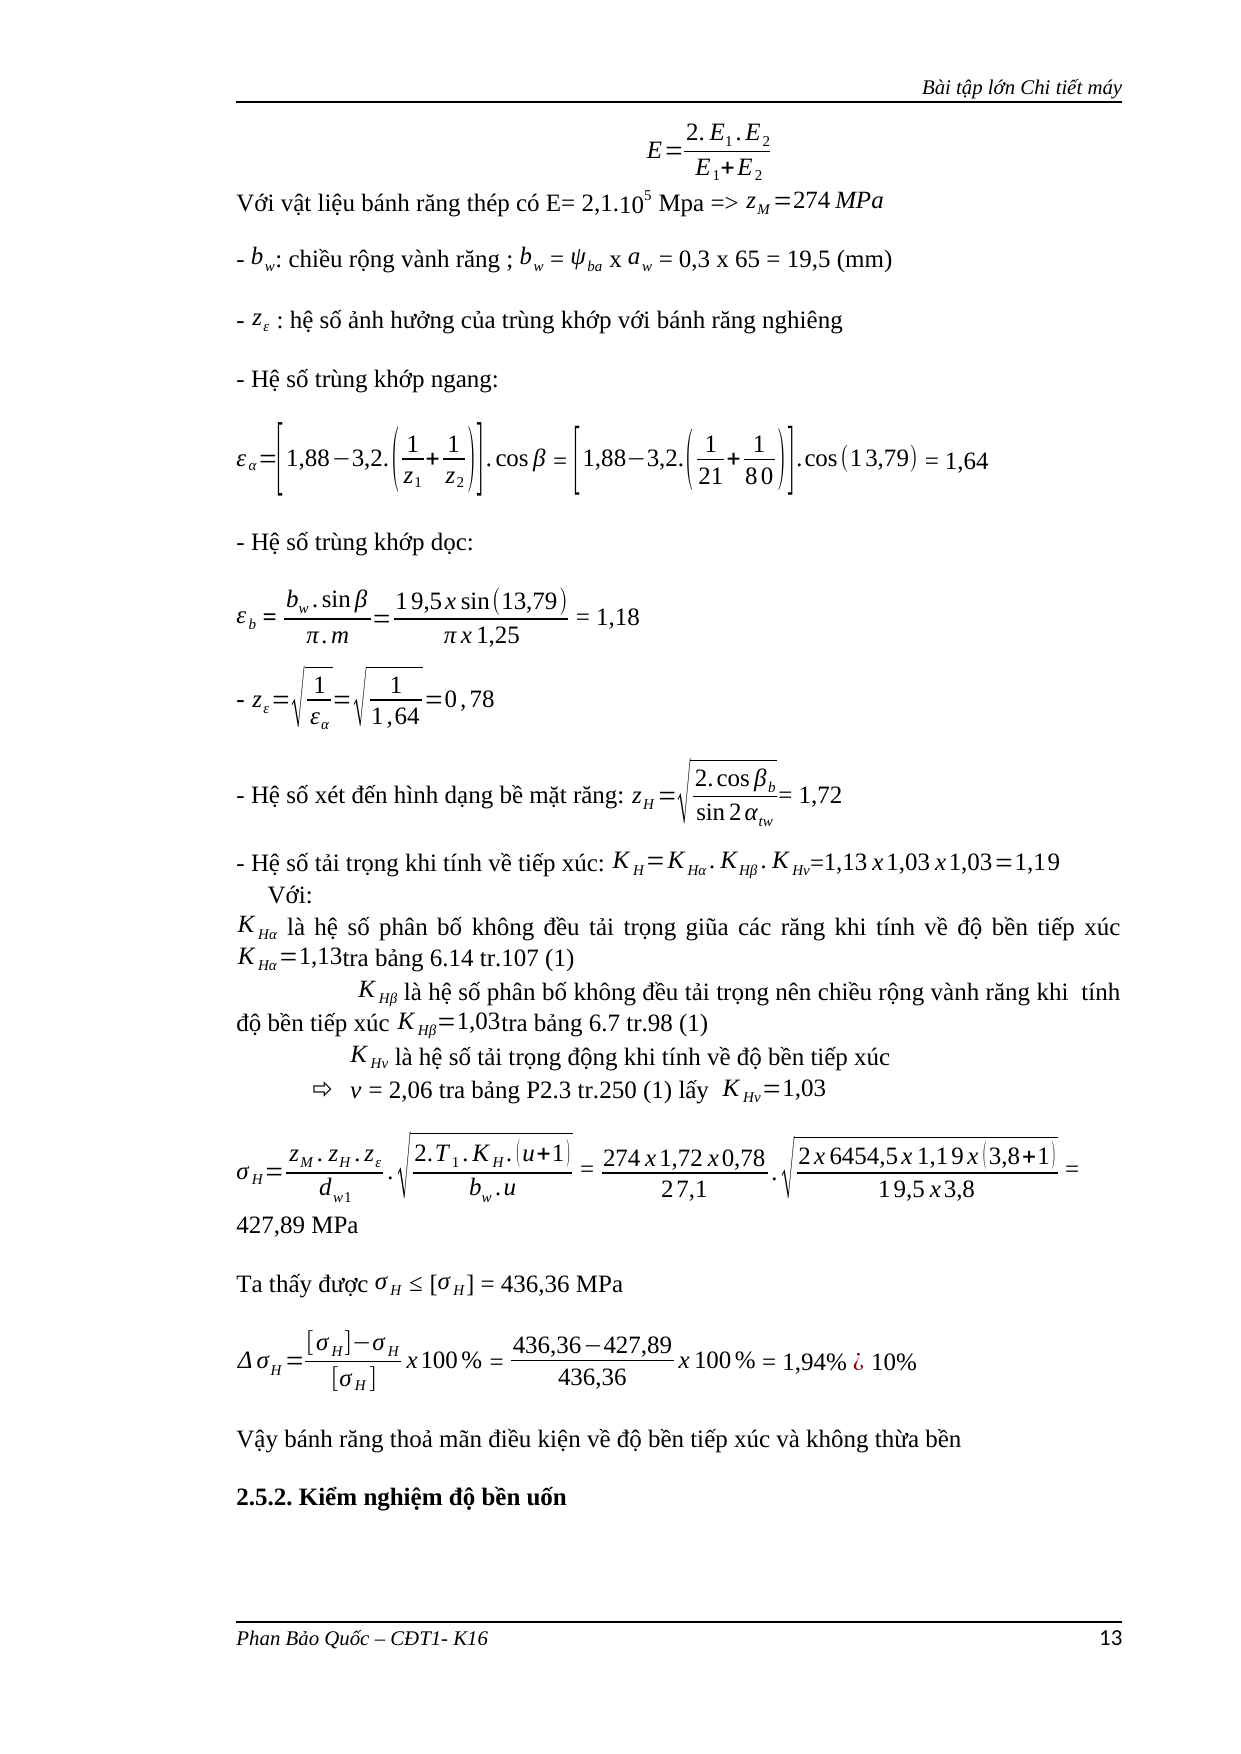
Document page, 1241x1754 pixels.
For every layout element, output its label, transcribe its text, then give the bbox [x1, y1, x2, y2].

list - : hệ số ảnh hưởng của trùng khớp với bánh răng nghiêng [236, 303, 1122, 335]
list Ta thấy được [] = 436,36 MPa [236, 1268, 1122, 1299]
list = = 1,94% 10% [236, 1328, 1122, 1395]
list 2.5.2. Kiểm nghiệm độ bền uốn [236, 1482, 1122, 1511]
text Với vật liệu bánh răng thép có E= 2,1. Mpa => [236, 187, 1122, 218]
list - : chiều rộng vành răng ; = x = 0,3 x 65 = 19,5 (mm) [236, 243, 1122, 274]
list Vậy bánh răng thoả mãn điều kiện về độ bền tiếp xúc và không thừa bền [236, 1424, 1122, 1453]
list = = 1,18 [236, 586, 1122, 648]
text - [236, 665, 1122, 733]
list - Hệ số xét đến hình dạng bề mặt răng: = 1,72 [236, 758, 1122, 830]
list = 2,06 tra bảng P2.3 tr.250 lấy [311, 1074, 1122, 1107]
text là hệ số phân bố không đều tải trọng giũa các răng khi tính về độ bền tiếp xúc tra bảng 6.14 tr.107 [236, 911, 1122, 974]
list = = 1,64 [236, 422, 1122, 498]
text là hệ số tải trọng động khi tính về độ bền tiếp xúc [236, 1041, 1122, 1072]
list - Hệ số trùng khớp dọc: [236, 527, 1122, 556]
text Với: [236, 880, 1122, 909]
text là hệ số phân bố không đều tải trọng nên chiều rộng vành răng khi tính độ bền tiếp xúc tra bảng 6.7 tr.98 [236, 976, 1122, 1039]
list - Hệ số trùng khớp ngang: [236, 364, 1122, 393]
list = = 427,89 MPa [236, 1132, 1122, 1238]
text - Hệ số tải trọng khi tính về tiếp xúc: = [236, 847, 1122, 878]
